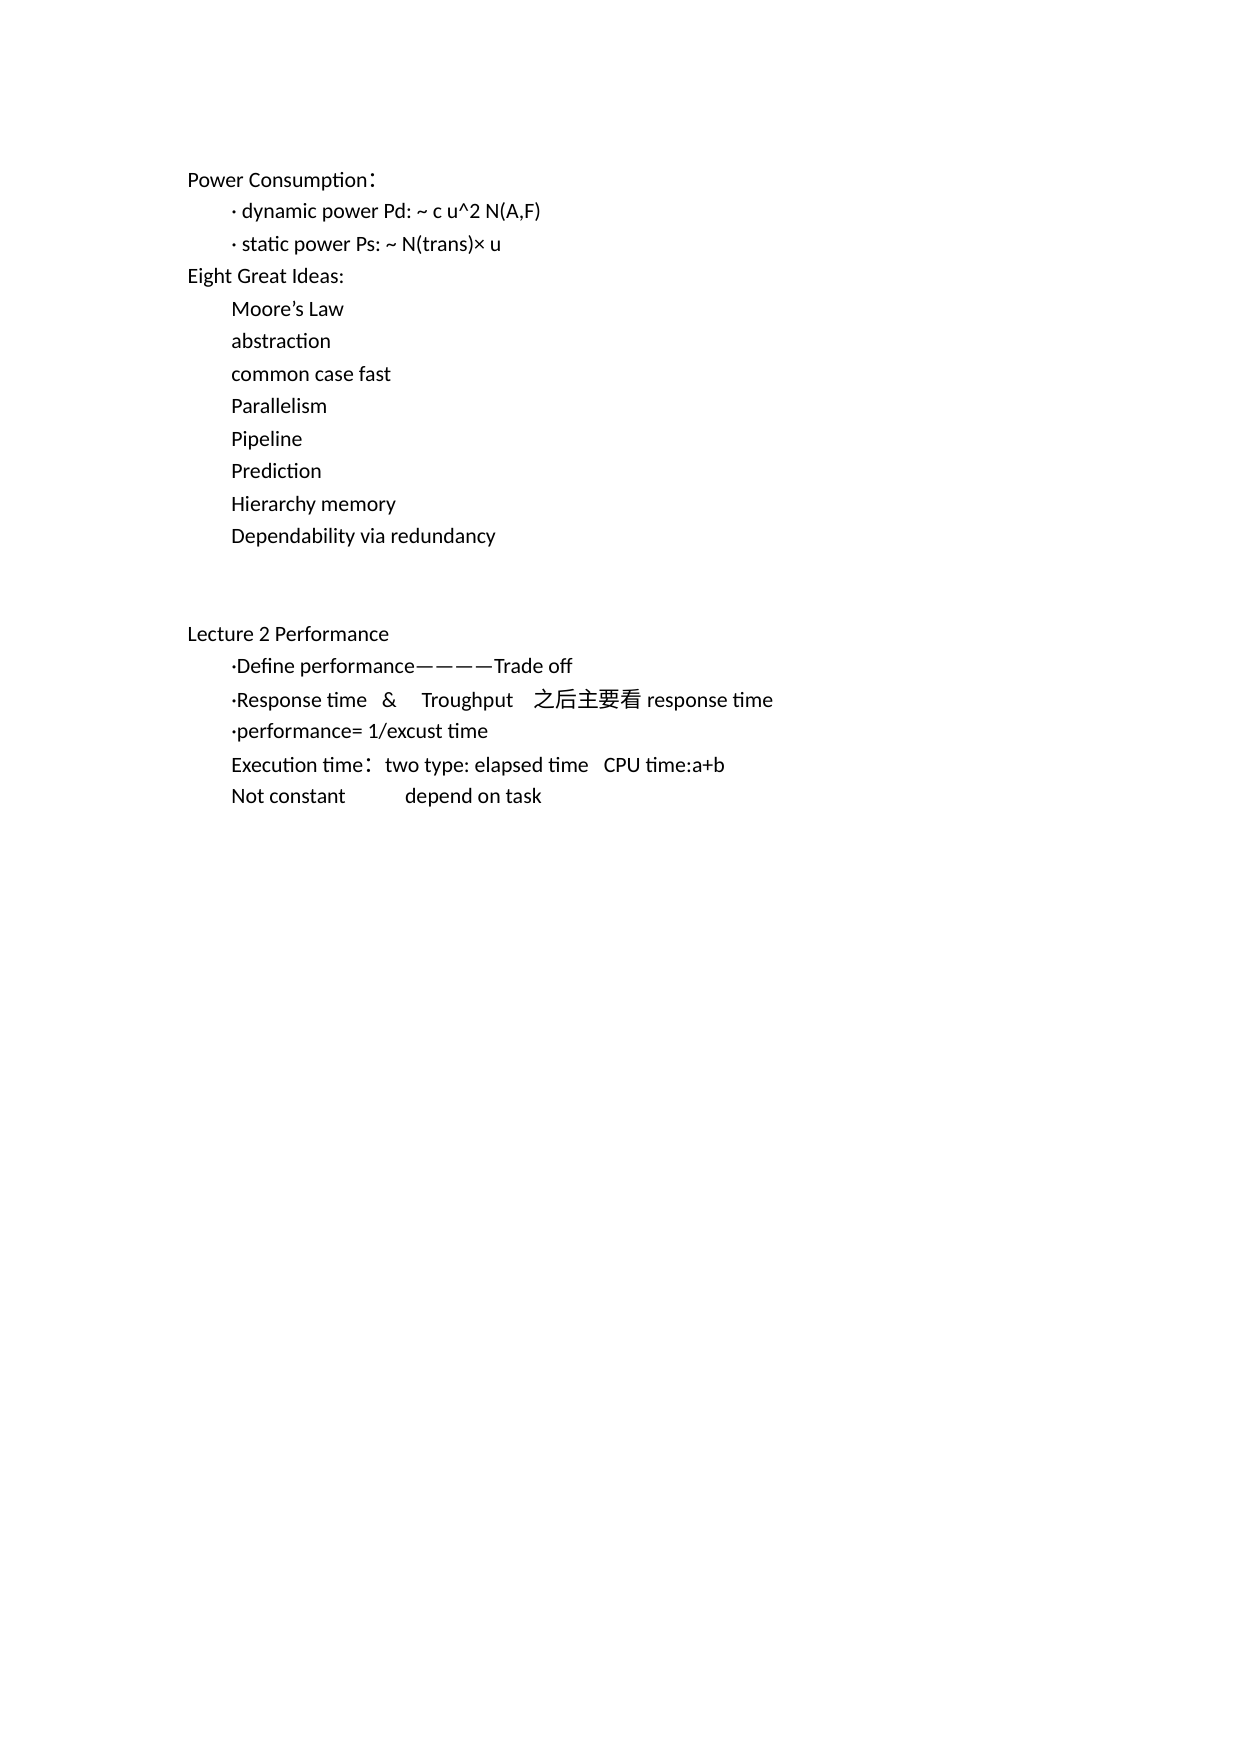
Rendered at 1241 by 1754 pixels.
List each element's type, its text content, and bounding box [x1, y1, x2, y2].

text Prediction [187, 454, 1053, 487]
text Eight Great Ideas: [187, 259, 1053, 292]
text Not constant depend on task [187, 779, 1053, 812]
text Parallelism [187, 389, 1053, 422]
text Execution time：two type: elapsed time CPU time:a+b [187, 747, 1053, 779]
text Dependability via redundancy [187, 519, 1053, 552]
text Lecture 2 Performance [187, 617, 1053, 649]
text · dynamic power Pd: ~ c u^2 N(A,F) [187, 194, 1053, 227]
text common case fast [187, 357, 1053, 389]
text · static power Ps: ~ N(trans)× u [187, 227, 1053, 259]
text Pipeline [187, 422, 1053, 454]
text Hierarchy memory [187, 487, 1053, 519]
text ·performance= 1/excust time [187, 714, 1053, 747]
text Power Consumption： [187, 162, 1053, 194]
text ·Define performance————Trade off [187, 649, 1053, 682]
text abstraction [187, 324, 1053, 357]
text Moore’s Law [187, 292, 1053, 324]
text ·Response time & Troughput 之后主要看response time [187, 682, 1053, 714]
